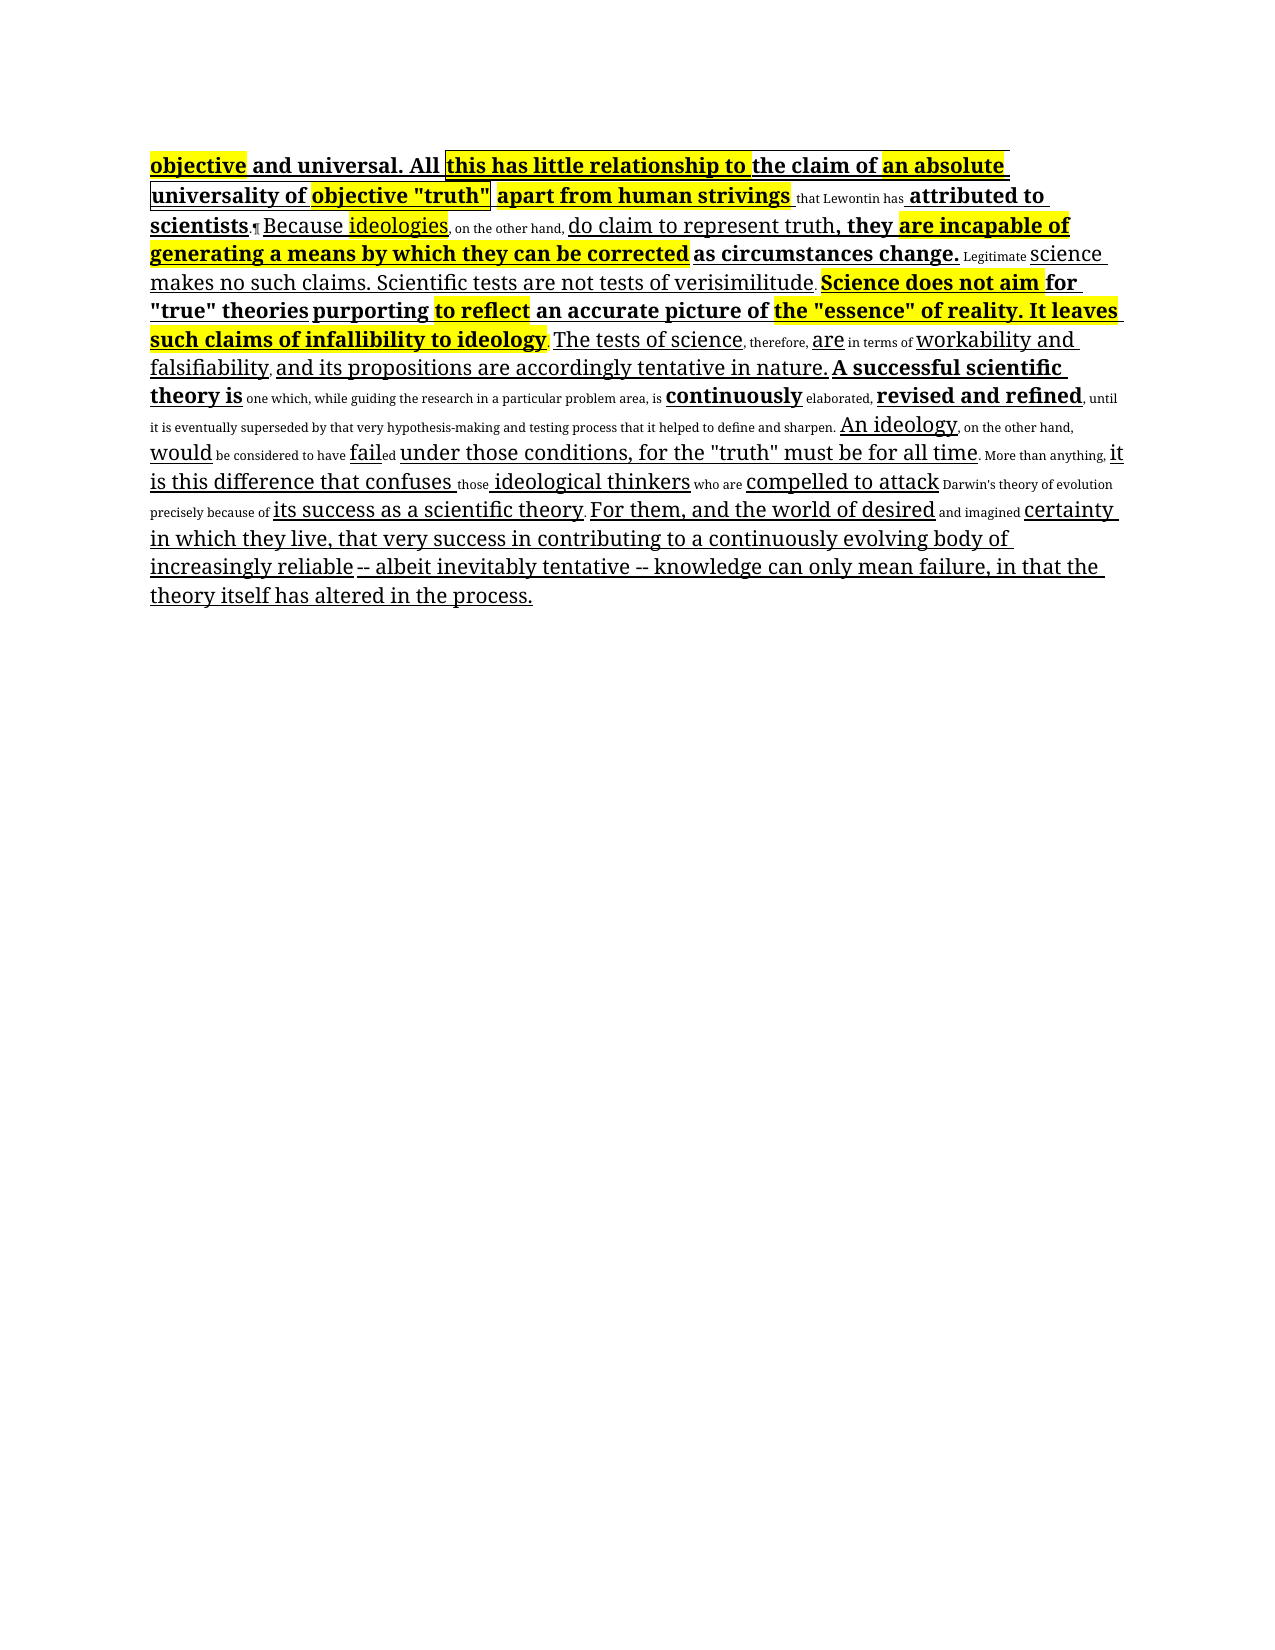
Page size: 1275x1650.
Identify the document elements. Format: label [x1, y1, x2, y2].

text [150, 150, 1125, 609]
